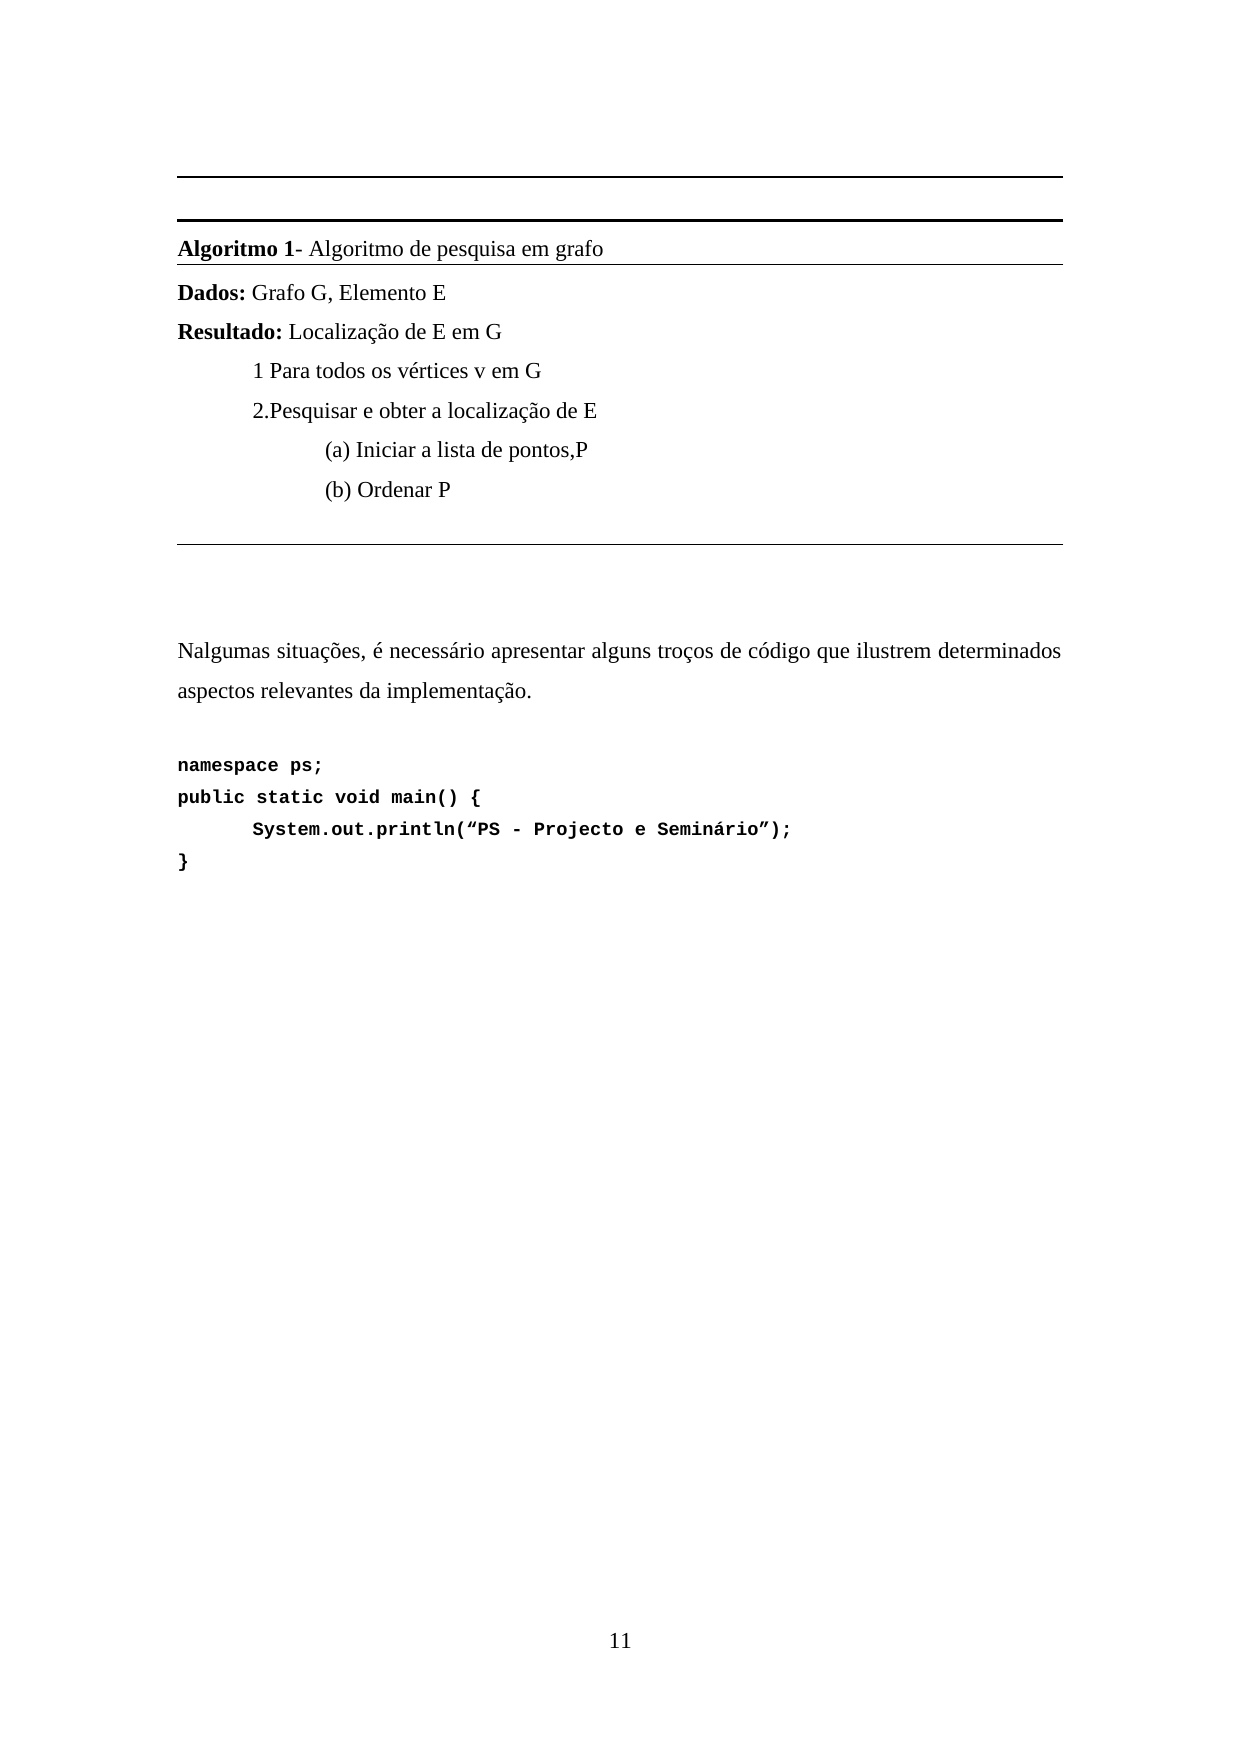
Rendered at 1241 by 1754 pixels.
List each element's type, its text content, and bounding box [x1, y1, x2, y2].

text } [177, 852, 1063, 873]
text Nalgumas situações, é necessário apresentar alguns troços de código que ilustrem determinados aspectos relevantes da implementação. [177, 637, 1063, 703]
list System.out.println(“PS - Projecto e Seminário”); [252, 820, 1063, 841]
list (b) Ordenar P [252, 476, 1063, 502]
list 2.Pesquisar e obter a localização de E [252, 397, 1063, 423]
text namespace ps; [177, 756, 1063, 777]
text Resultado: Localização de E em G [177, 318, 1063, 344]
text Dados: Grafo G, Elemento E [177, 278, 1063, 305]
text public static void main() { [177, 788, 1063, 809]
list (a) Iniciar a lista de pontos,P [252, 436, 1063, 463]
text Algoritmo 1- Algoritmo de pesquisa em grafo [177, 235, 1063, 264]
list 1 Para todos os vértices v em G [252, 357, 1063, 384]
